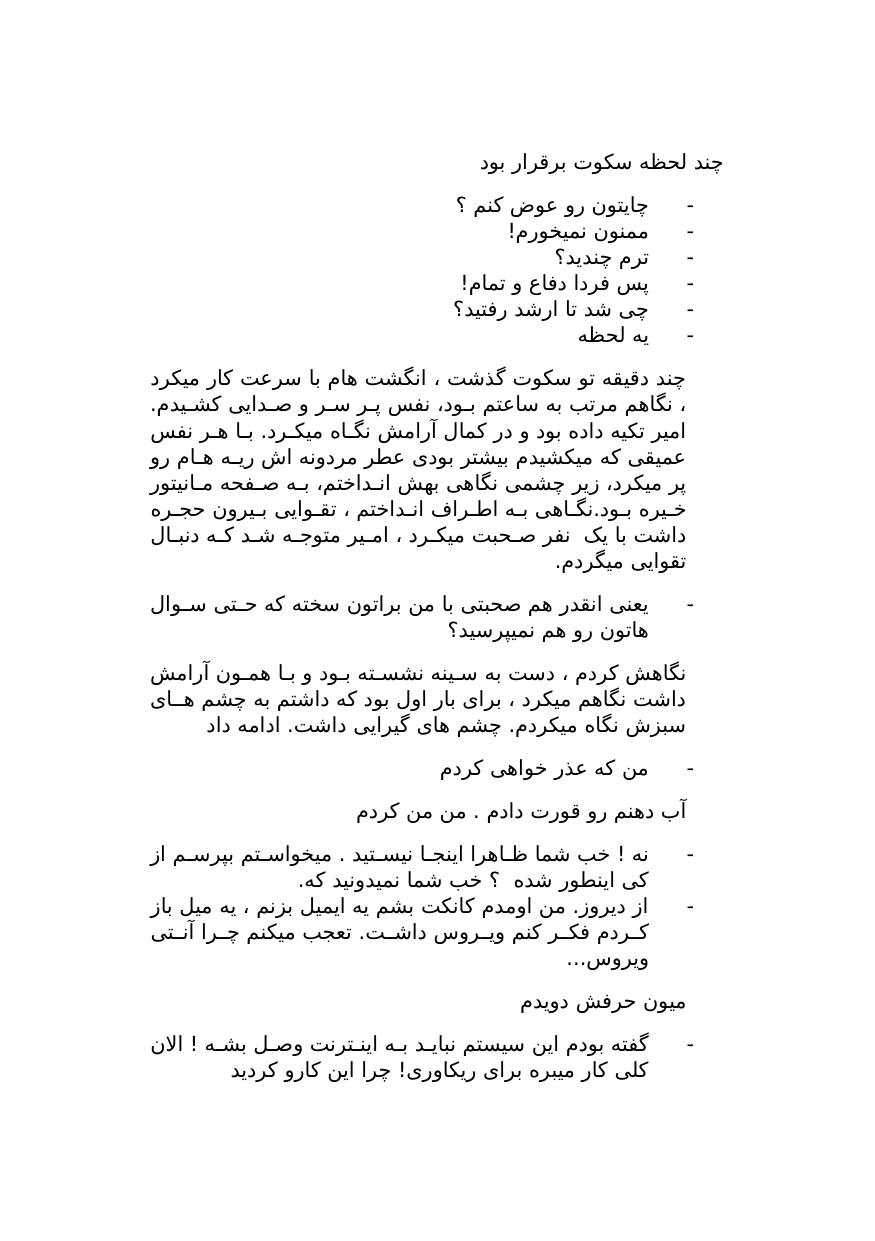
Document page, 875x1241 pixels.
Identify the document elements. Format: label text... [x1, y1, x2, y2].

list چی شد تا ارشد رفتید؟ [150, 297, 687, 322]
text چند دقیقه تو سکوت گذشت ، انگشت هام با سرعت کار میکرد ، نگاهم مرتب به ساعتم بود، نفس پر سر و صدایی کشیدم. امیر تکیه داده بود و در کمال آرامش نگاه میکرد. با هر نفس عمیقی که میکشیدم بیشتر بودی عطر مردونه اش ریه هام رو پر میکرد، زیر چشمی نگاهی بهش انداختم، به صفحه مانیتور خیره بود.نگاهی به اطراف انداختم ، تقوایی بیرون حجره داشت با یک نفر صحبت میکرد ، امیر متوجه شد که دنبال تقوایی میگردم. [150, 366, 687, 574]
list ممنون نمیخورم! [150, 219, 687, 243]
text آب دهنم رو قورت دادم . من من کردم [150, 799, 687, 823]
text نگاهش کردم ، دست به سینه نشسته بود و با همون آرامش داشت نگاهم میکرد ، برای بار اول بود که داشتم به چشم های سبزش نگاه میکردم. چشم های گیرایی داشت. ادامه داد [150, 661, 687, 738]
list از دیروز. من اومدم کانکت بشم یه ایمیل بزنم ، یه میل باز کردم فکر کنم ویروس داشت. تعجب میکنم چرا آنتی ویروس... [150, 894, 687, 971]
text چند لحظه سکوت برقرار بود [150, 150, 724, 174]
list ترم چندید؟ [150, 245, 687, 269]
list نه ! خب شما ظاهرا اینجا نیستید . میخواستم بپرسم از کی اینطور شده ؟ خب شما نمیدونید که. [150, 842, 687, 892]
list گفته بودم این سیستم نباید به اینترنت وصل بشه ! الان کلی کار میبره برای ریکاوری! چرا این کارو کردید [150, 1032, 687, 1082]
list پس فردا دفاع و تمام! [150, 271, 687, 296]
list من که عذر خواهی کردم [150, 756, 687, 781]
list چایتون رو عوض کنم ؟ [150, 193, 687, 217]
text میون حرفش دویدم [150, 989, 687, 1013]
list یعنی انقدر هم صحبتی با من براتون سخته که حتی سوال هاتون رو هم نمیپرسید؟ [150, 592, 687, 643]
list یه لحظه [150, 323, 687, 348]
